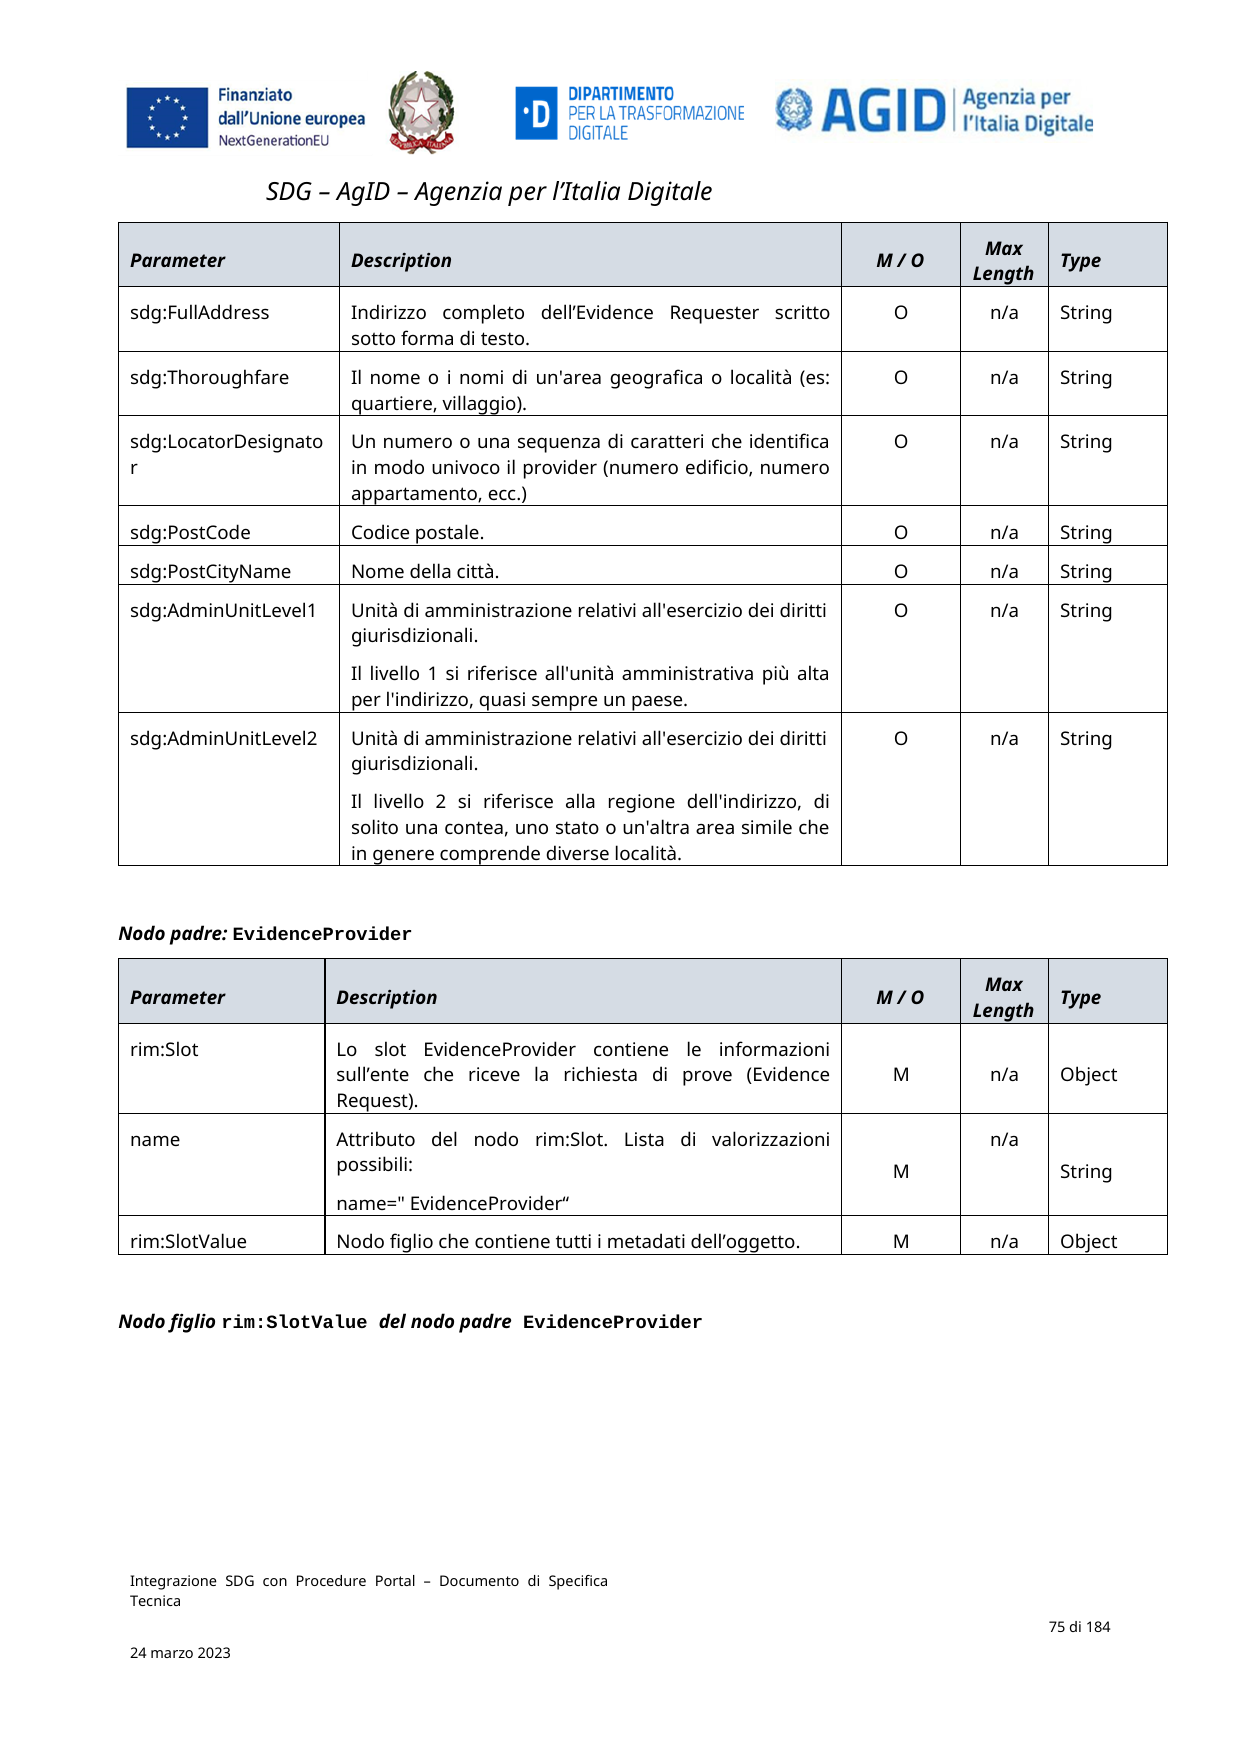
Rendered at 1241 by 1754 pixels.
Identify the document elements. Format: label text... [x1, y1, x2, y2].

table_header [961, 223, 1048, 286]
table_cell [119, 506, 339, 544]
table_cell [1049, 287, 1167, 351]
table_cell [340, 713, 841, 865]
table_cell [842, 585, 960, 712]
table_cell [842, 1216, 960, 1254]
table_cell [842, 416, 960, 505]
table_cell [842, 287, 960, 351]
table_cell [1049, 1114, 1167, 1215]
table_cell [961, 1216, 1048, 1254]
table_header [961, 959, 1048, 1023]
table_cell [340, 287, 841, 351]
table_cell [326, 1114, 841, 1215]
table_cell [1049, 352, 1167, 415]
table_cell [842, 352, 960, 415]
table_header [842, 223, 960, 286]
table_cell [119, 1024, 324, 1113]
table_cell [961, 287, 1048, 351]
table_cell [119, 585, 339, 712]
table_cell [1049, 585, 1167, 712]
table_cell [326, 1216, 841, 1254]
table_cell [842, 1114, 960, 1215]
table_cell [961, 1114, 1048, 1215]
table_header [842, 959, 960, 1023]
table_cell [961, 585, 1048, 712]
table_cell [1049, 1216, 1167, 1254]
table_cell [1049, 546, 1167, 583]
text Nodo padre: EvidenceProvider [118, 920, 1122, 946]
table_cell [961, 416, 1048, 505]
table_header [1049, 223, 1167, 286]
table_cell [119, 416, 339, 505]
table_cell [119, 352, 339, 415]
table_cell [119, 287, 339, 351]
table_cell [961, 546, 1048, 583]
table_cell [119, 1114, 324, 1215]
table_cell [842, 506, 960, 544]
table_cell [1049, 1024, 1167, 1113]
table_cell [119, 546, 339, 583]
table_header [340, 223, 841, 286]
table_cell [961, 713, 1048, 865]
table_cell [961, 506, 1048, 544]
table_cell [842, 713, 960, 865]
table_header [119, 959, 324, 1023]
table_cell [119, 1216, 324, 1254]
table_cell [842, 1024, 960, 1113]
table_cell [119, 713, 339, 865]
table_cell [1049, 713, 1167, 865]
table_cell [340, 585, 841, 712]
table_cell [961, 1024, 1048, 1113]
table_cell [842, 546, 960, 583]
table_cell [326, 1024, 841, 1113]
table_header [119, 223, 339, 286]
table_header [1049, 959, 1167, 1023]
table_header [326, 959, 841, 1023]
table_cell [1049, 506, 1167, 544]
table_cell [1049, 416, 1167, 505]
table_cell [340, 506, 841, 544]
text Nodo figlio rim:SlotValue del nodo padre EvidenceProvider [118, 1309, 1122, 1334]
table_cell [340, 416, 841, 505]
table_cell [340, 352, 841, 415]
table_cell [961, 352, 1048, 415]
picture [118, 71, 1094, 157]
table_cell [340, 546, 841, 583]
